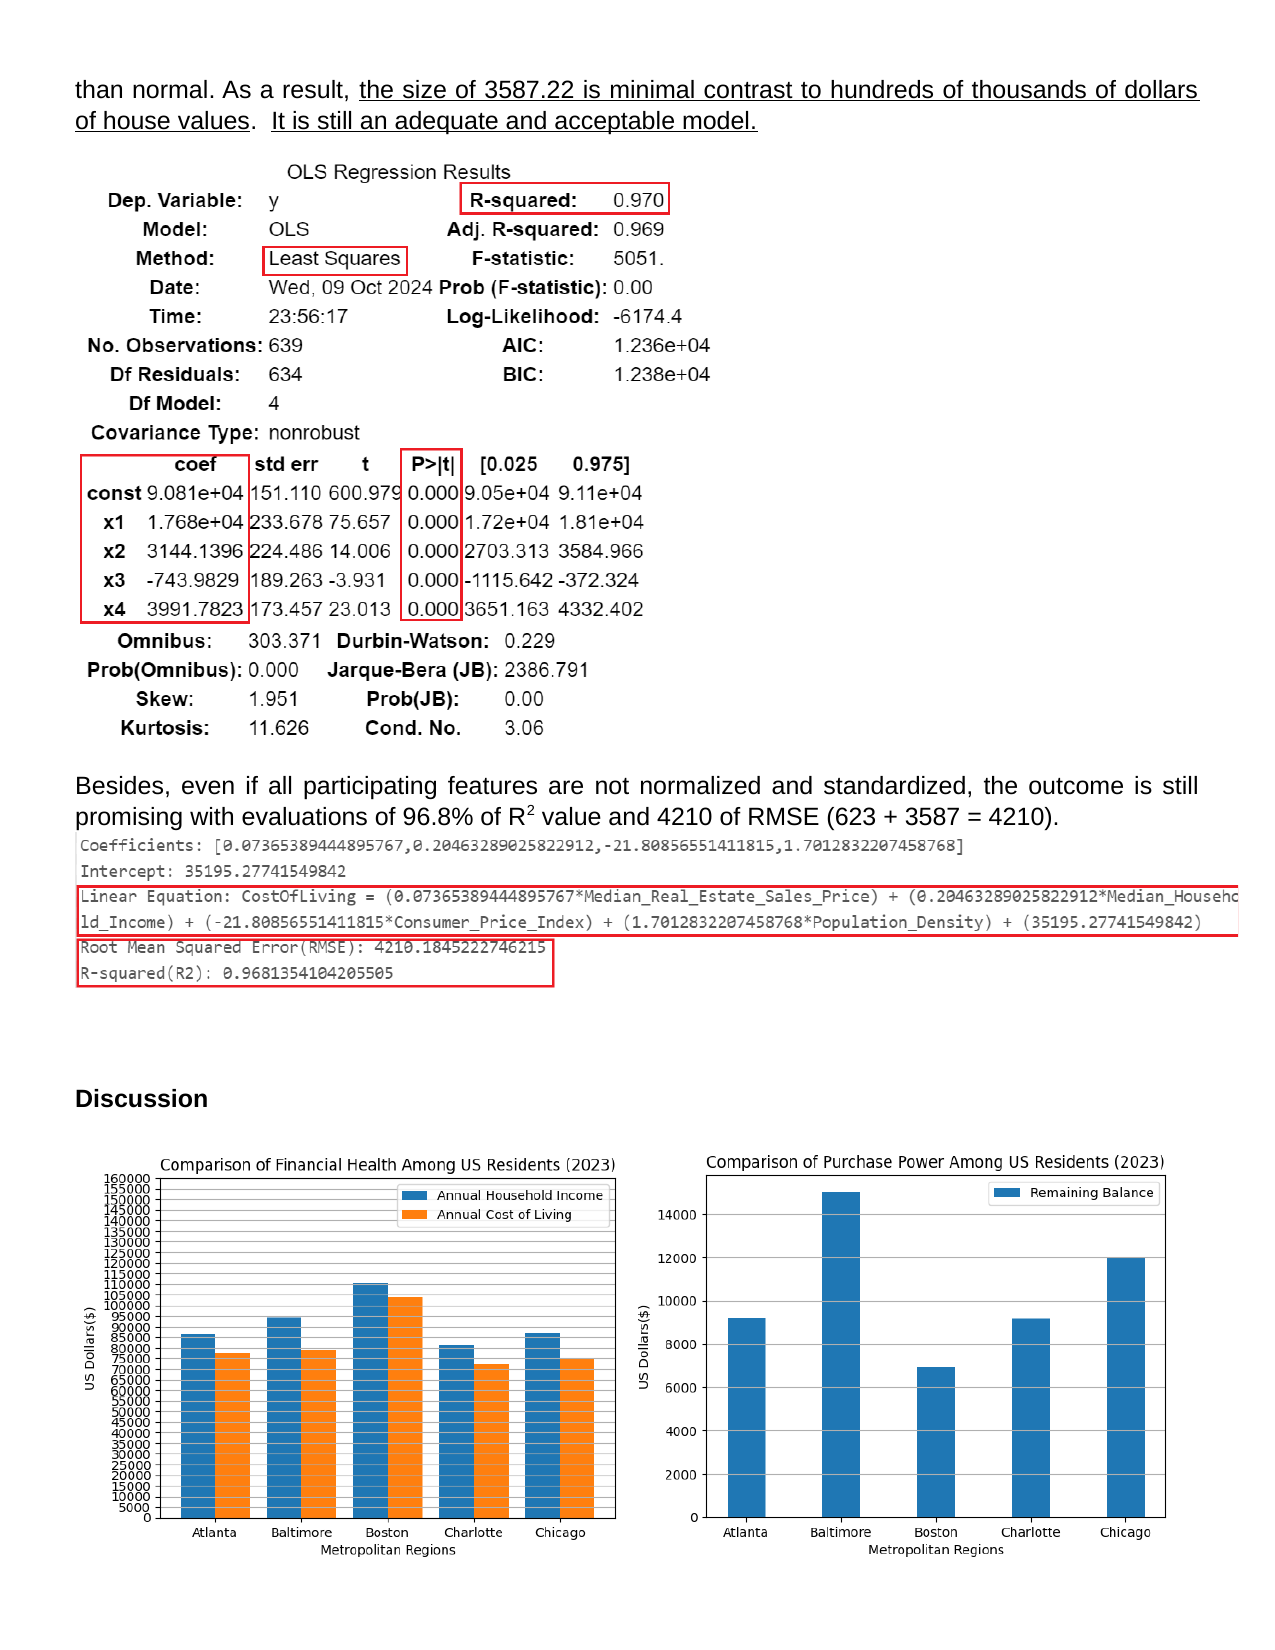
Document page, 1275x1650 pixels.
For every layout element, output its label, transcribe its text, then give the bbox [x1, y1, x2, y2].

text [75, 75, 1200, 135]
picture [75, 832, 1239, 988]
text Besides, even if all participating features are not normalized and standardized, the outcome is still promising with evaluations of 96.8% of R2 value and 4210 of RMSE (623 + 3587 = 4210). [75, 771, 1200, 830]
picture [75, 1148, 624, 1566]
text Discussion [75, 1083, 1200, 1112]
picture [629, 1145, 1173, 1566]
picture [75, 153, 716, 737]
